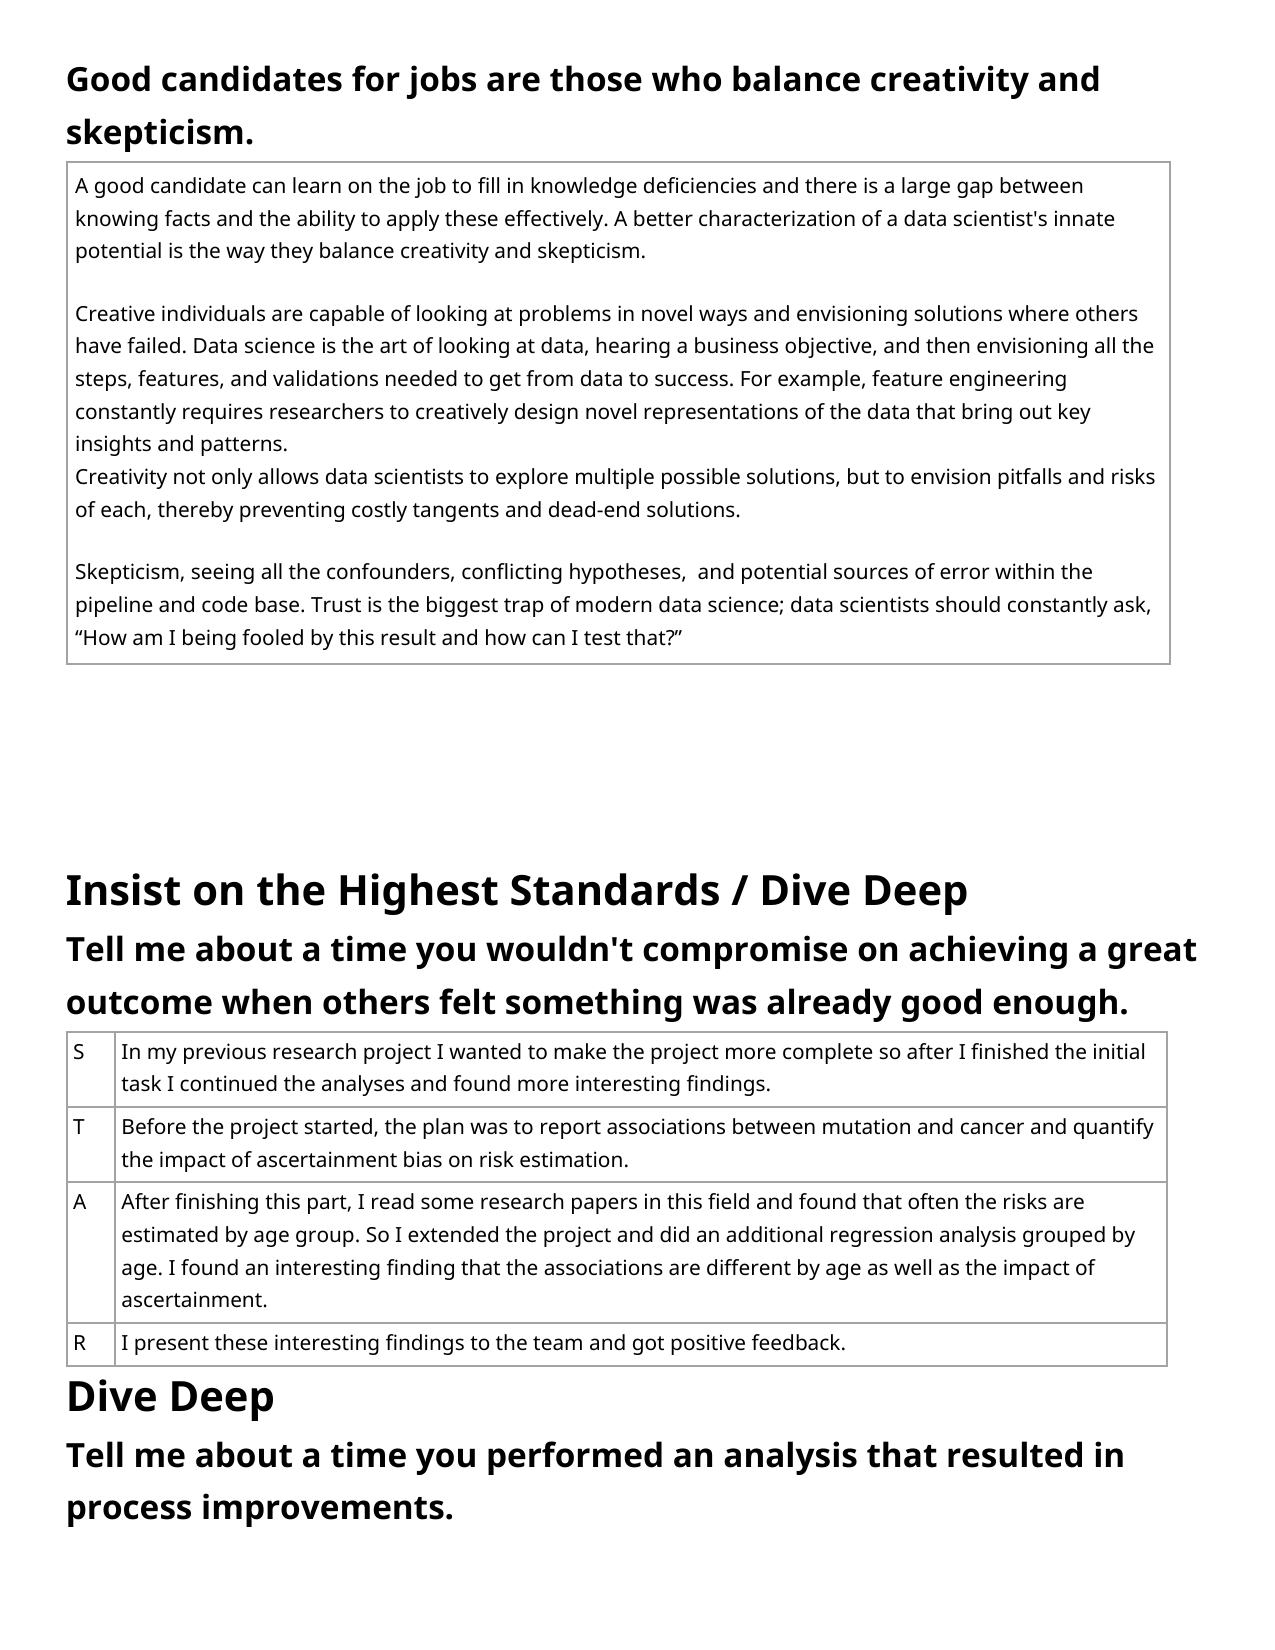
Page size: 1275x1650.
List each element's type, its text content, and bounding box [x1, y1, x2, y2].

table_header In my previous research project I wanted to make the project more complete so after I finished the initial task I continued the analyses and found more interesting findings. [116, 1033, 1166, 1106]
text Tell me about a time you wouldn't compromise on achieving a great outcome when others felt something was already good enough. [66, 926, 1209, 1024]
table_cell T [68, 1108, 114, 1181]
table_cell Before the project started, the plan was to report associations between mutation and cancer and quantify the impact of ascertainment bias on risk estimation. [116, 1108, 1166, 1181]
table_cell A [68, 1183, 114, 1322]
table_header A good candidate can learn on the job to fill in knowledge deficiencies and there is a large gap between knowing facts and the ability to apply these effectively. A better characterization of a data scientist's innate potential is the way they balance creativity and skepticism. Creative individuals are capable of looking at problems in novel ways and envisioning solutions where others have failed. Data science is the art of looking at data, hearing a business objective, and then envisioning all the steps, features, and validations needed to get from data to success. For example, feature engineering constantly requires researchers to creatively design novel representations of the data that bring out key insights and patterns. Creativity not only allows data scientists to explore multiple possible solutions, but to envision pitfalls and risks of each, thereby preventing costly tangents and dead-end solutions. Skepticism, seeing all the confounders, conflicting hypotheses, and potential sources of error within the pipeline and code base. Trust is the biggest trap of modern data science; data scientists should constantly ask, “How am I being fooled by this result and how can I test that?” [68, 163, 1169, 663]
table_cell I present these interesting findings to the team and got positive feedback. [116, 1324, 1166, 1364]
text Good candidates for jobs are those who balance creativity and skepticism. [66, 56, 1209, 154]
text Tell me about a time you performed an analysis that resulted in process improvements. [66, 1432, 1209, 1529]
table_header S [68, 1033, 114, 1106]
table_cell After finishing this part, I read some research papers in this field and found that often the risks are estimated by age group. So I extended the project and did an additional regression analysis grouped by age. I found an interesting finding that the associations are different by age as well as the impact of ascertainment. [116, 1183, 1166, 1322]
table_cell R [68, 1324, 114, 1364]
text Insist on the Highest Standards / Dive Deep [66, 861, 1209, 918]
text Dive Deep [66, 1367, 1209, 1423]
